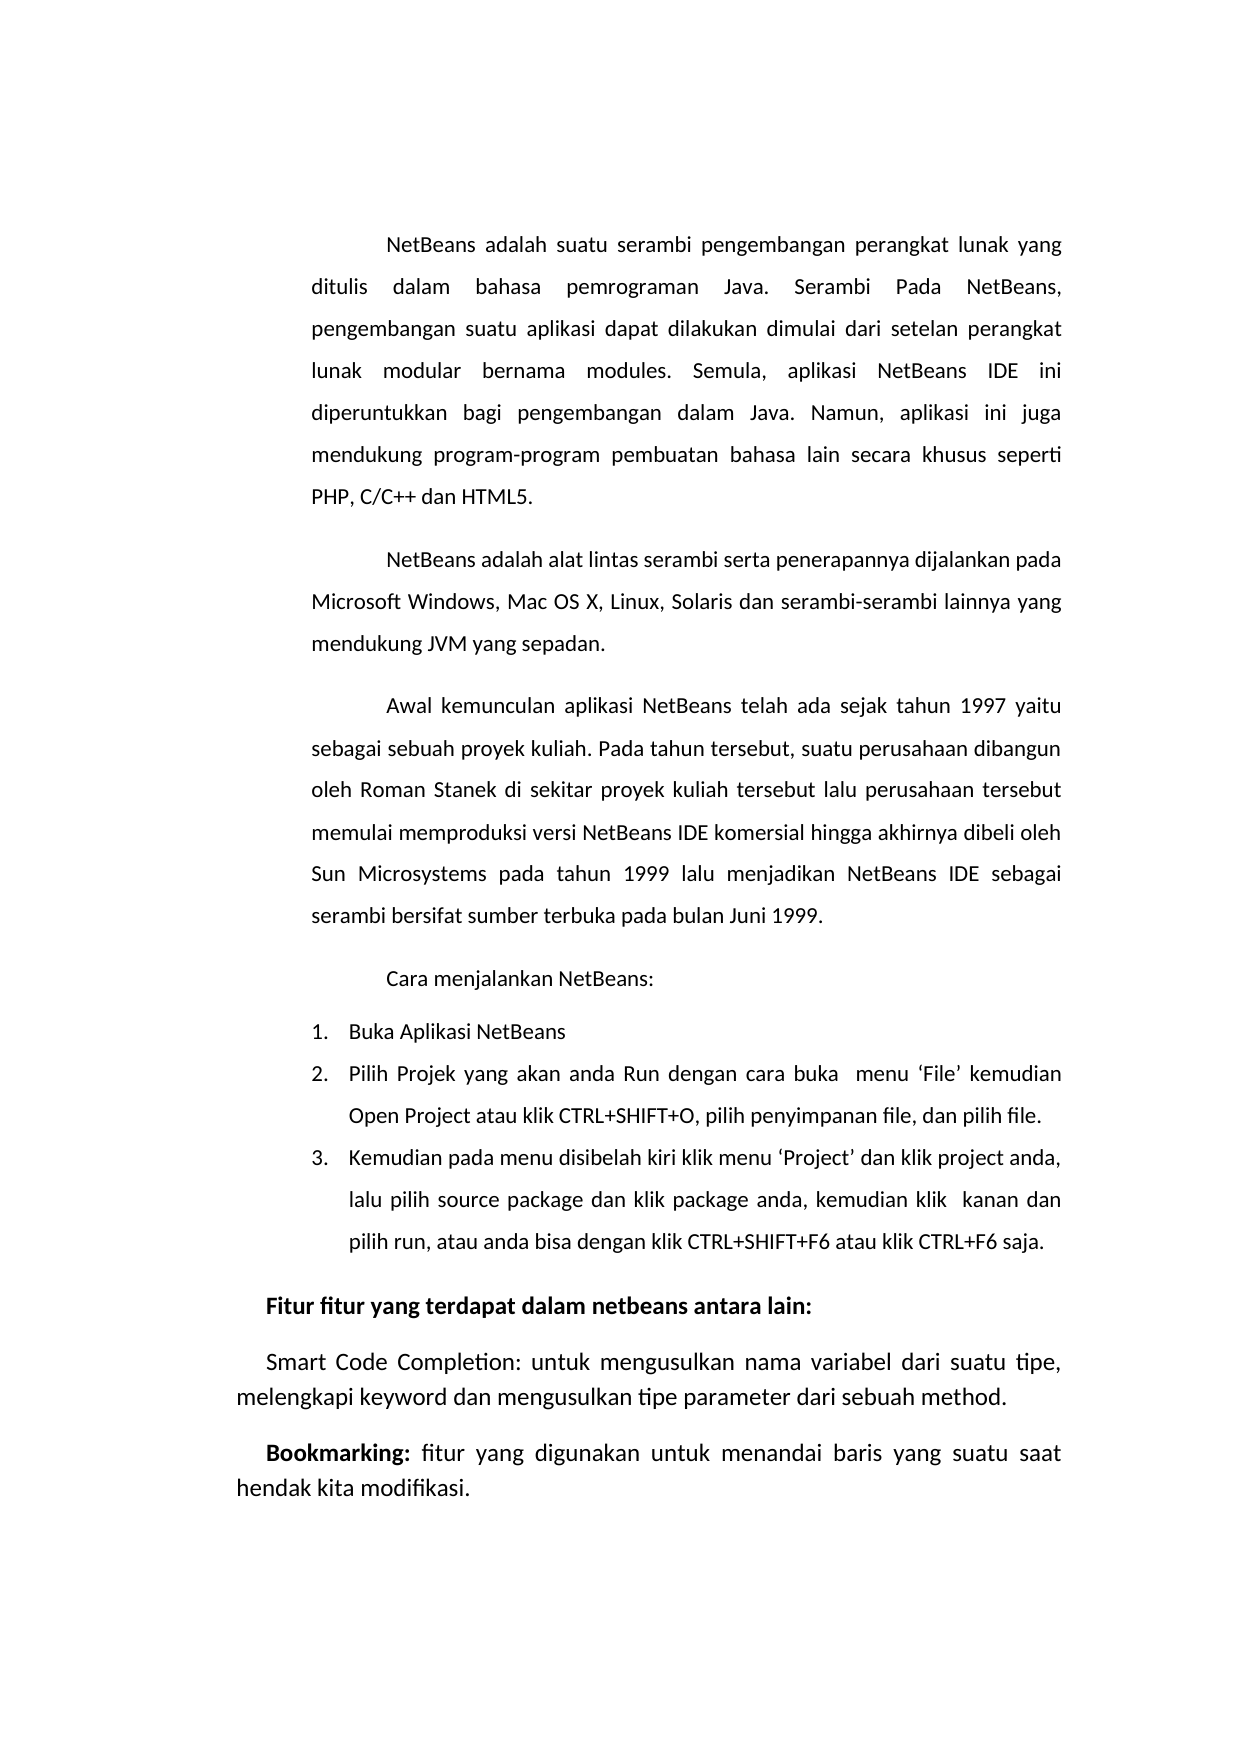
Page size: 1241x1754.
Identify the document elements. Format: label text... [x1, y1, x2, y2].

text Smart Code Completion: untuk mengusulkan nama variabel dari suatu tipe, melengkapi keyword dan mengusulkan tipe parameter dari sebuah method. [236, 1346, 1063, 1411]
list Kemudian pada menu disibelah kiri klik menu ‘Project’ dan klik project anda, lalu pilih source package dan klik package anda, kemudian klik kanan dan pilih run, atau anda bisa dengan klik CTRL+SHIFT+F6 atau klik CTRL+F6 saja. [311, 1143, 1063, 1255]
text Cara menjalankan NetBeans: [311, 964, 1063, 992]
text Fitur fitur yang terdapat dalam netbeans antara lain: [236, 1290, 1063, 1321]
text Bookmarking: fitur yang digunakan untuk menandai baris yang suatu saat hendak kita modifikasi. [236, 1437, 1063, 1502]
text NetBeans adalah suatu serambi pengembangan perangkat lunak yang ditulis dalam bahasa pemrograman Java. Serambi Pada NetBeans, pengembangan suatu aplikasi dapat dilakukan dimulai dari setelan perangkat lunak modular bernama modules. Semula, aplikasi NetBeans IDE ini diperuntukkan bagi pengembangan dalam Java. Namun, aplikasi ini juga mendukung program-program pembuatan bahasa lain secara khusus seperti PHP, C/C++ dan HTML5. [311, 230, 1063, 510]
list Pilih Projek yang akan anda Run dengan cara buka menu ‘File’ kemudian Open Project atau klik CTRL+SHIFT+O, pilih penyimpanan file, dan pilih file. [311, 1059, 1063, 1129]
text Awal kemunculan aplikasi NetBeans telah ada sejak tahun 1997 yaitu sebagai sebuah proyek kuliah. Pada tahun tersebut, suatu perusahaan dibangun oleh Roman Stanek di sekitar proyek kuliah tersebut lalu perusahaan tersebut memulai memproduksi versi NetBeans IDE komersial hingga akhirnya dibeli oleh Sun Microsystems pada tahun 1999 lalu menjadikan NetBeans IDE sebagai serambi bersifat sumber terbuka pada bulan Juni 1999. [311, 692, 1063, 929]
list Buka Aplikasi NetBeans [311, 1017, 1063, 1045]
text NetBeans adalah alat lintas serambi serta penerapannya dijalankan pada Microsoft Windows, Mac OS X, Linux, Solaris dan serambi-serambi lainnya yang mendukung JVM yang sepadan. [311, 545, 1063, 657]
